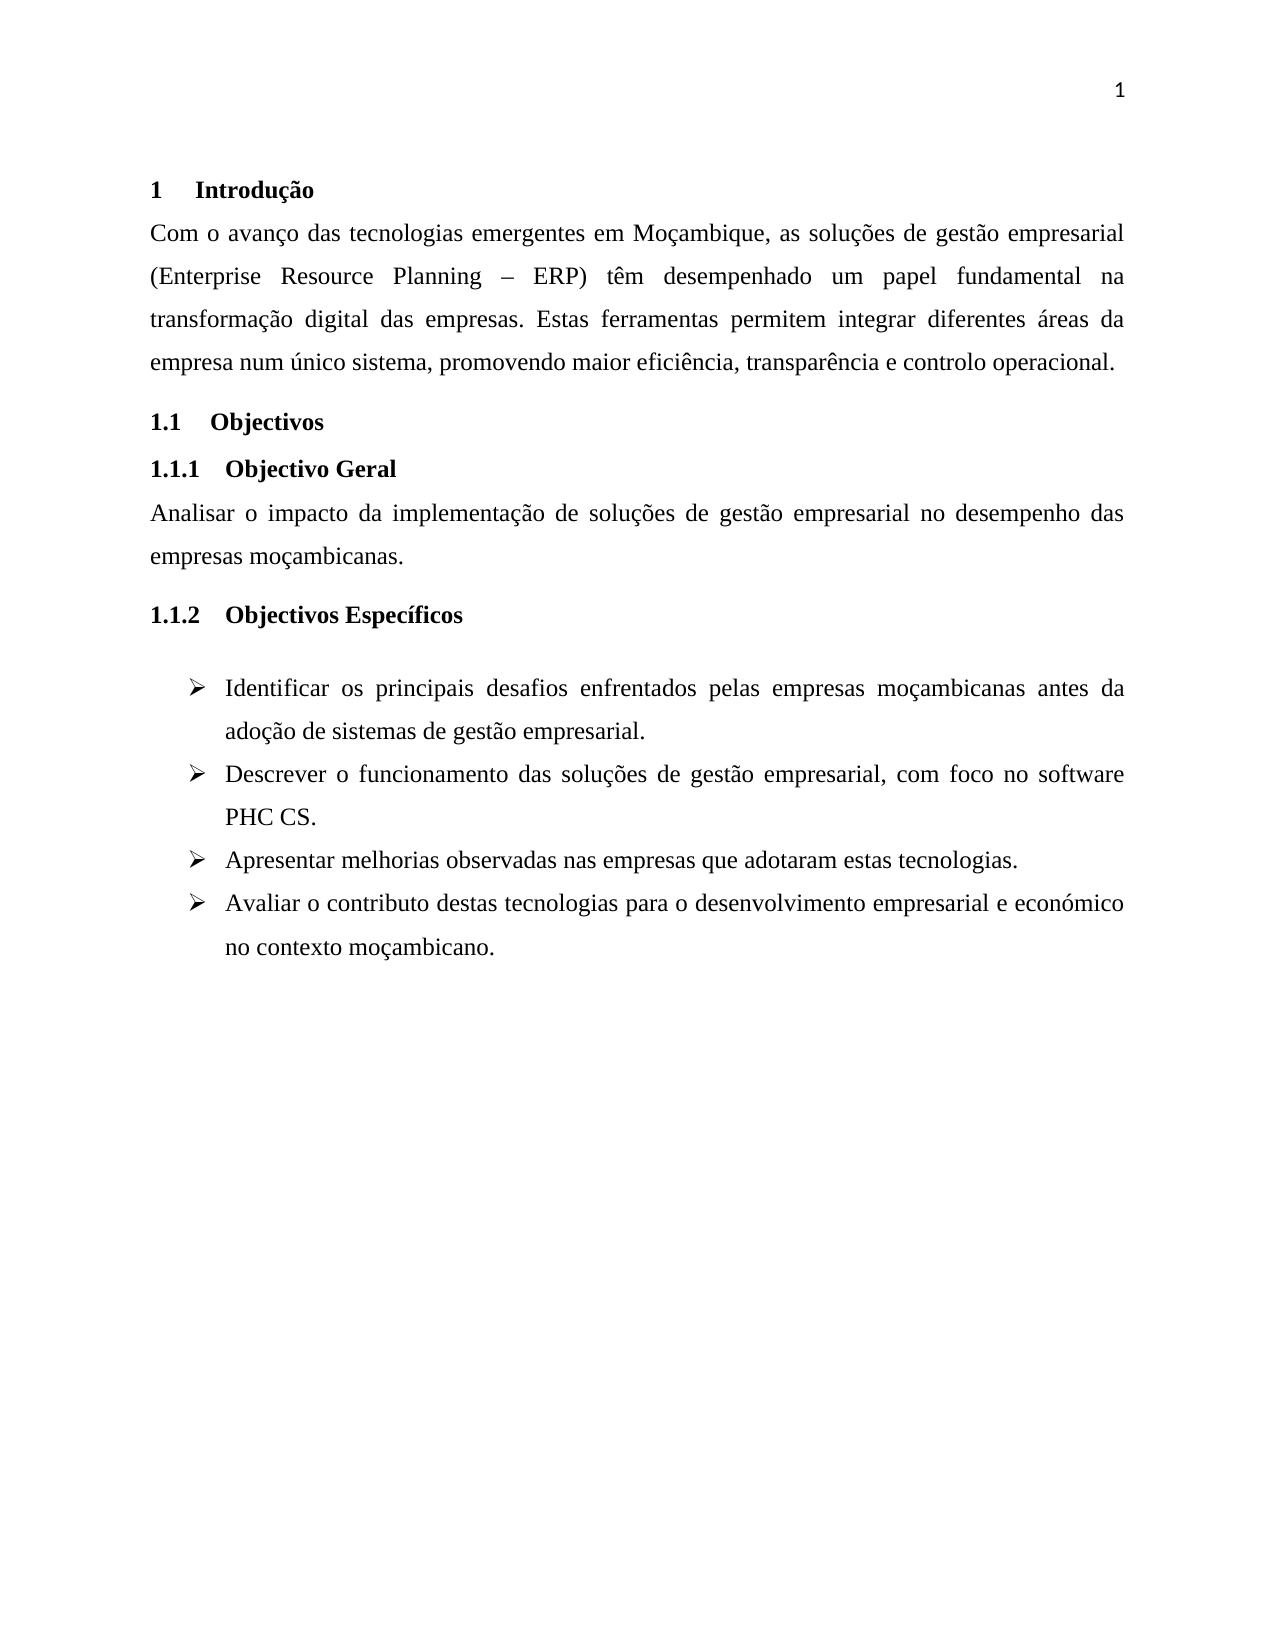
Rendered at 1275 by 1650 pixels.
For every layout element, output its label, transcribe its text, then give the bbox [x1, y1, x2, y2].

text Analisar o impacto da implementação de soluções de gestão empresarial no desempenho das empresas moçambicanas. [150, 498, 1125, 569]
list Identificar os principais desafios enfrentados pelas empresas moçambicanas antes da adoção de sistemas de gestão empresarial. [187, 673, 1125, 745]
list Apresentar melhorias observadas nas empresas que adotaram estas tecnologias. [187, 845, 1125, 874]
subtitle Objectivos [150, 407, 1125, 436]
text Com o avanço das tecnologias emergentes em Moçambique, as soluções de gestão empresarial (Enterprise Resource Planning – ERP) têm desempenhado um papel fundamental na transformação digital das empresas. Estas ferramentas permitem integrar diferentes áreas da empresa num único sistema, promovendo maior eficiência, transparência e controlo operacional. [150, 218, 1125, 376]
list Descrever o funcionamento das soluções de gestão empresarial, com foco no software PHC CS. [187, 759, 1125, 831]
subtitle Introdução [150, 175, 1125, 204]
list Avaliar o contributo destas tecnologias para o desenvolvimento empresarial e económico no contexto moçambicano. [187, 888, 1125, 960]
subtitle Objectivo Geral [150, 454, 1125, 483]
subtitle Objectivos Específicos [150, 601, 1125, 629]
